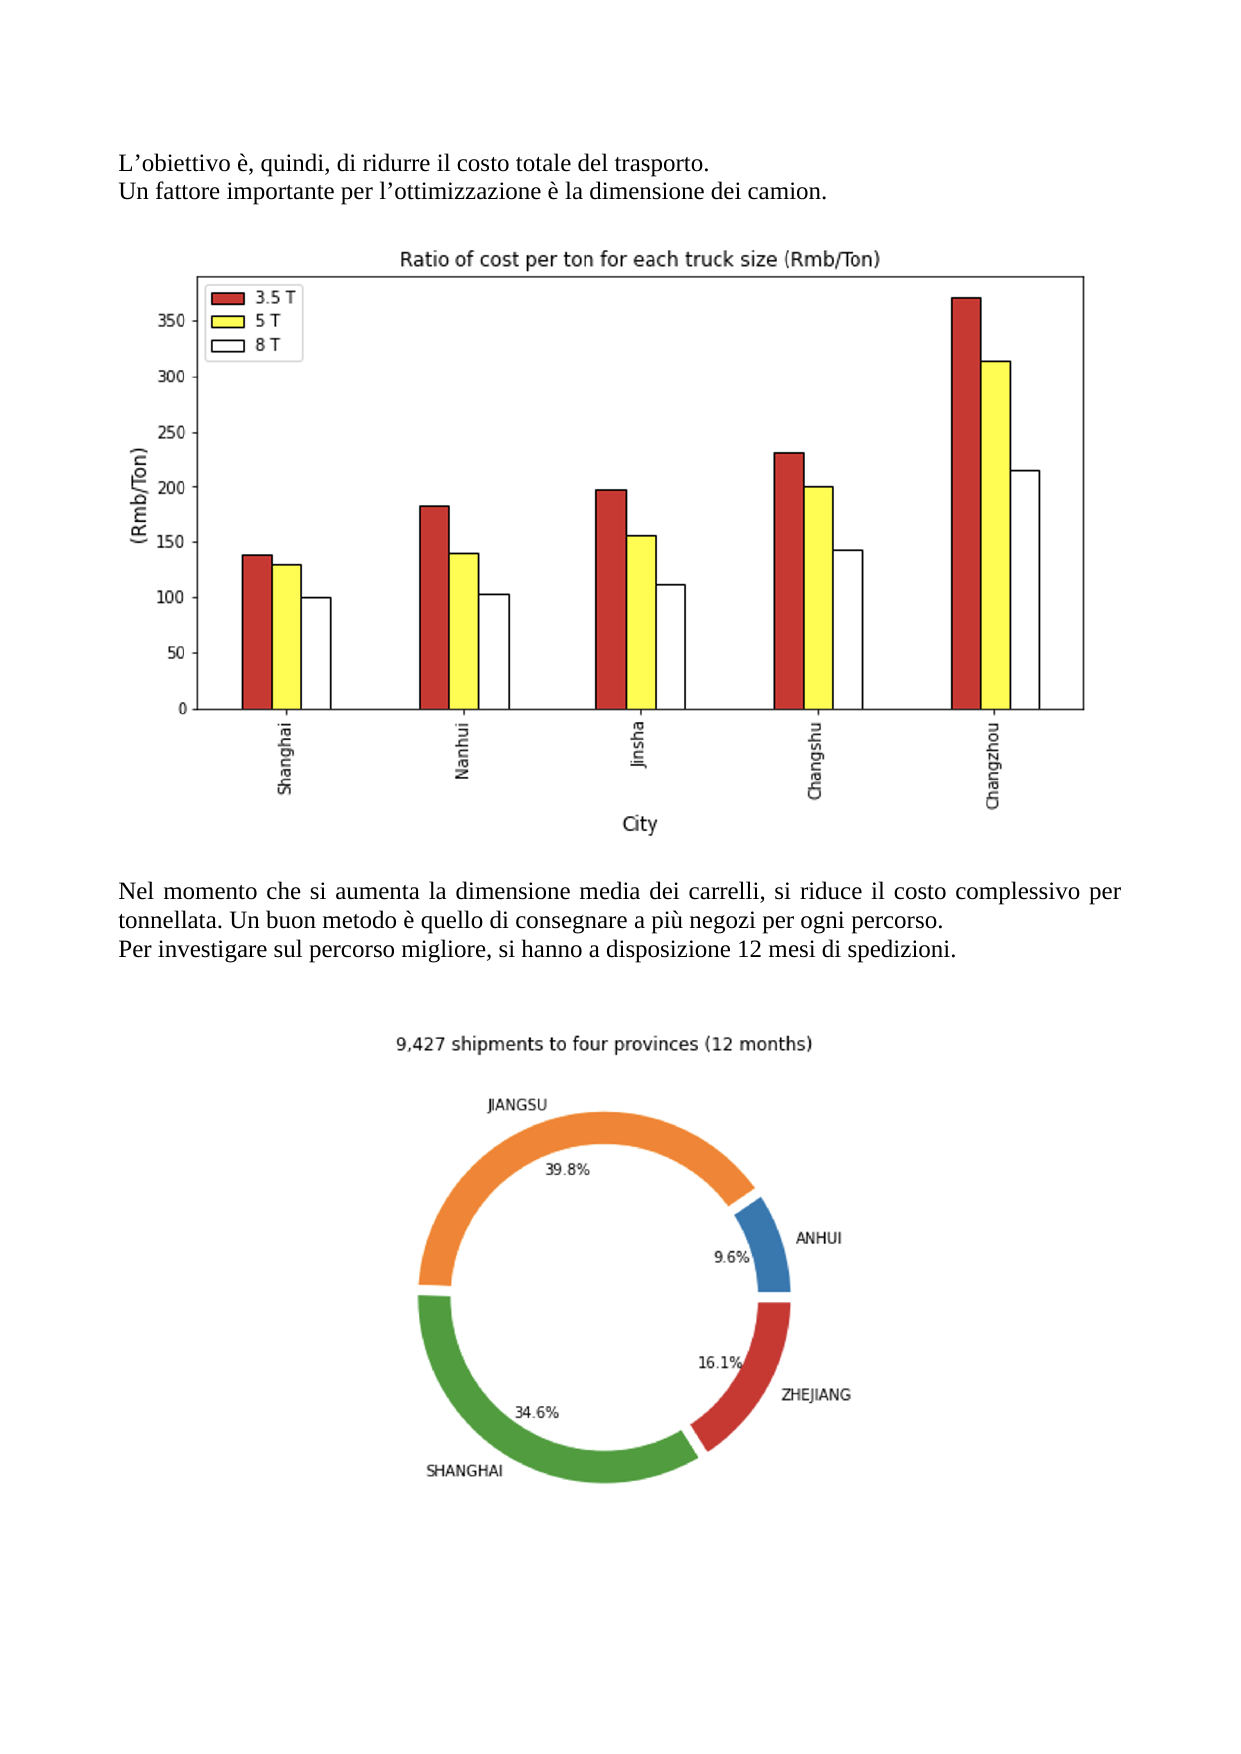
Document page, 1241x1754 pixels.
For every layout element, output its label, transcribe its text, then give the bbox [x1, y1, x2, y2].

text Un fattore importante per l’ottimizzazione è la dimensione dei camion. [118, 176, 1122, 205]
picture [340, 1011, 923, 1542]
text Per investigare sul percorso migliore, si hanno a disposizione 12 mesi di spedizioni. [118, 934, 1122, 963]
text Nel momento che si aumenta la dimensione media dei carrelli, si riduce il costo complessivo per tonnellata. Un buon metodo è quello di consegnare a più negozi per ogni percorso. [118, 876, 1122, 934]
text L’obiettivo è, quindi, di ridurre il costo totale del trasporto. [118, 148, 1122, 176]
picture [117, 243, 1122, 848]
